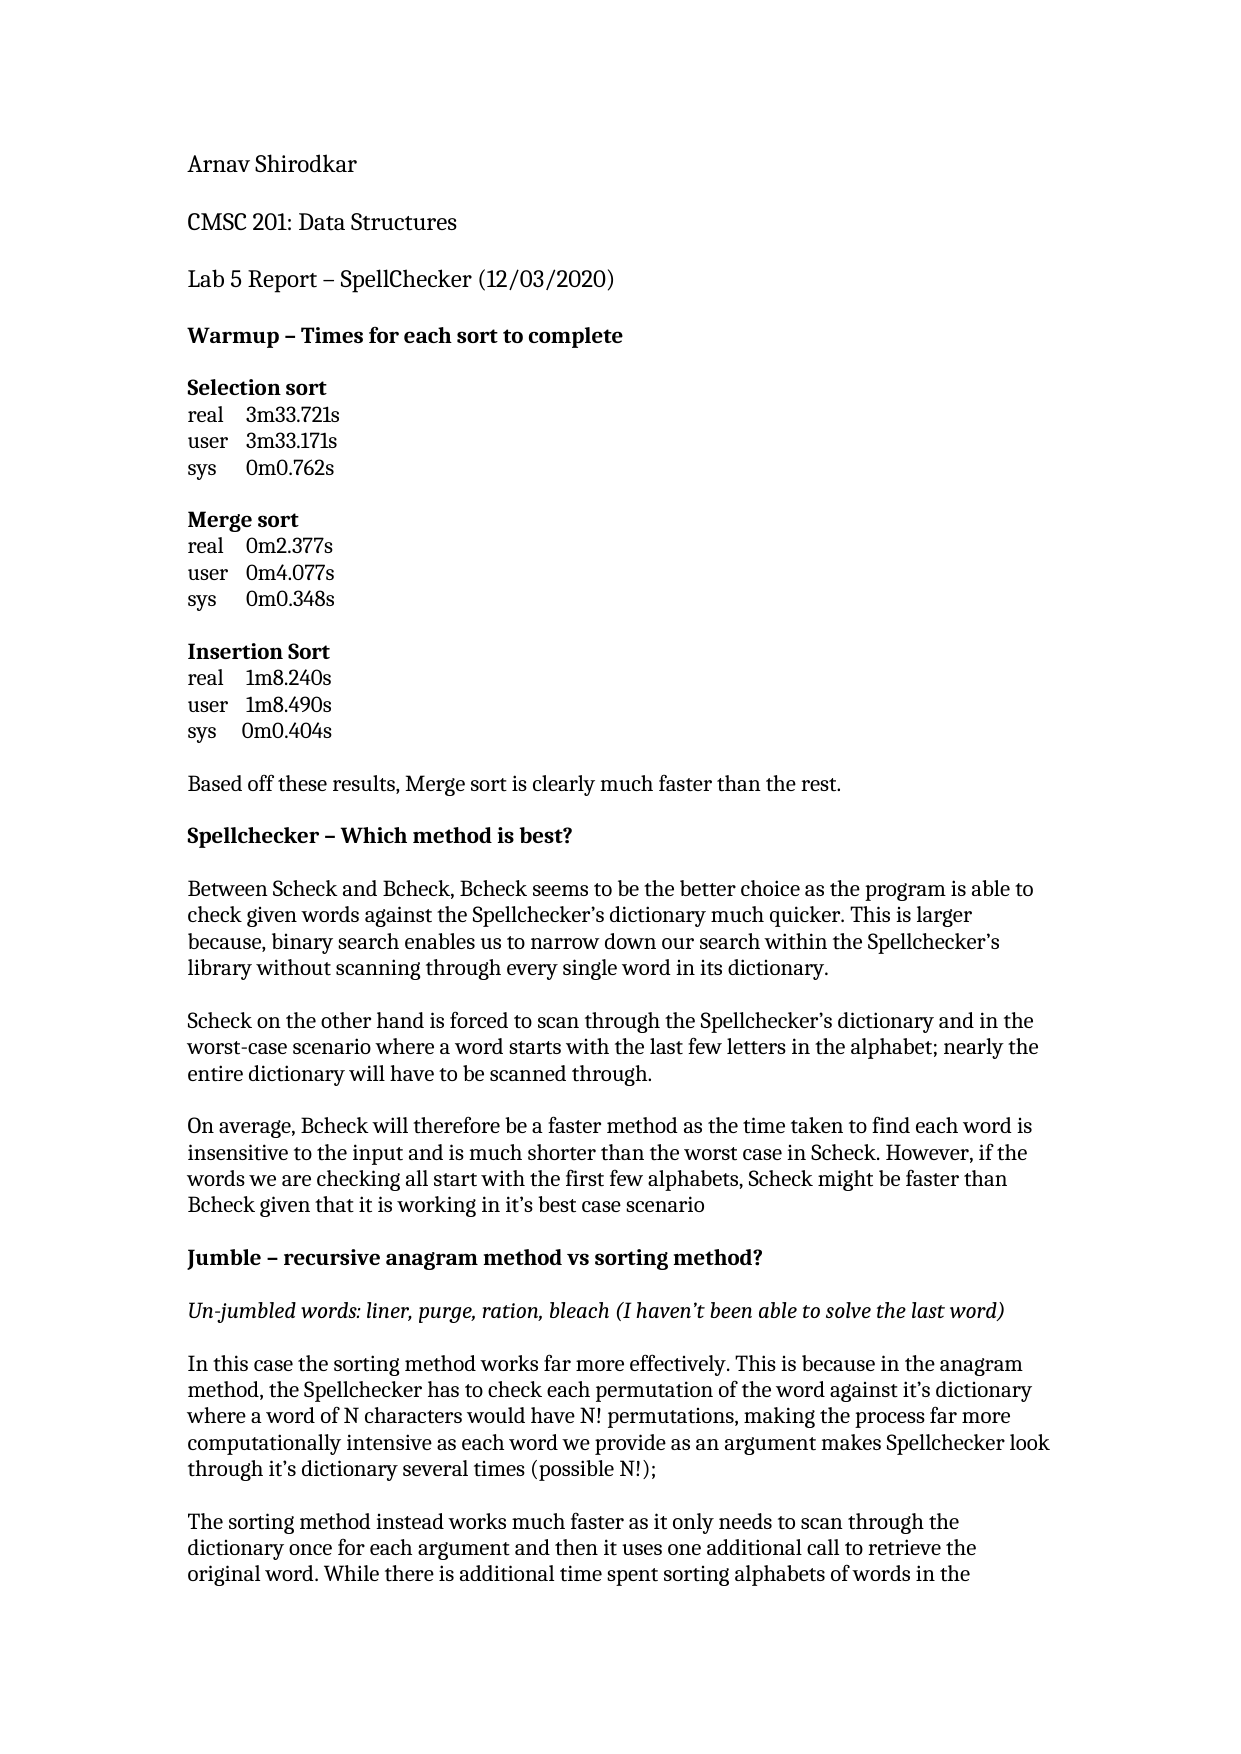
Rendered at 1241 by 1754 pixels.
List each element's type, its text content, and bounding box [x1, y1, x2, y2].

text Lab 5 Report – SpellChecker (12/03/2020) [187, 265, 1053, 294]
text Spellchecker – Which method is best? [187, 823, 1053, 849]
text Insertion Sort [187, 639, 1053, 665]
text Selection sort [187, 375, 1053, 402]
text Between Scheck and Bcheck, Bcheck seems to be the better choice as the program is able to check given words against the Spellchecker’s dictionary much quicker. This is larger because, binary search enables us to narrow down our search within the Spellchecker’s library without scanning through every single word in its dictionary. [187, 876, 1053, 981]
text In this case the sorting method works far more effectively. This is because in the anagram method, the Spellchecker has to check each permutation of the word against it’s dictionary where a word of N characters would have N! permutations, making the process far more computationally intensive as each word we provide as an argument makes Spellchecker look through it’s dictionary several times (possible N!); [187, 1350, 1053, 1482]
text real 3m33.721s [187, 402, 1053, 428]
text Scheck on the other hand is forced to scan through the Spellchecker’s dictionary and in the worst-case scenario where a word starts with the last few letters in the alphabet; nearly the entire dictionary will have to be scanned through. [187, 1008, 1053, 1087]
text real 1m8.240s [187, 665, 1053, 691]
text user 1m8.490s [187, 691, 1053, 718]
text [187, 1508, 1053, 1587]
text sys 0m0.404s [187, 718, 1053, 744]
text CMSC 201: Data Structures [187, 207, 1053, 236]
text Jumble – recursive anagram method vs sorting method? [187, 1245, 1053, 1271]
text user 0m4.077s [187, 560, 1053, 586]
text On average, Bcheck will therefore be a faster method as the time taken to find each word is insensitive to the input and is much shorter than the worst case in Scheck. However, if the words we are checking all start with the first few alphabets, Scheck might be faster than Bcheck given that it is working in it’s best case scenario [187, 1113, 1053, 1218]
text sys 0m0.348s [187, 586, 1053, 612]
text real 0m2.377s [187, 533, 1053, 560]
text Un-jumbled words: liner, purge, ration, bleach (I haven’t been able to solve the last word) [187, 1298, 1053, 1324]
text Warmup – Times for each sort to complete [187, 322, 1053, 349]
text Arnav Shirodkar [187, 150, 1053, 179]
text Based off these results, Merge sort is clearly much faster than the rest. [187, 771, 1053, 797]
text Merge sort [187, 507, 1053, 533]
text sys 0m0.762s [187, 454, 1053, 481]
text user 3m33.171s [187, 428, 1053, 454]
